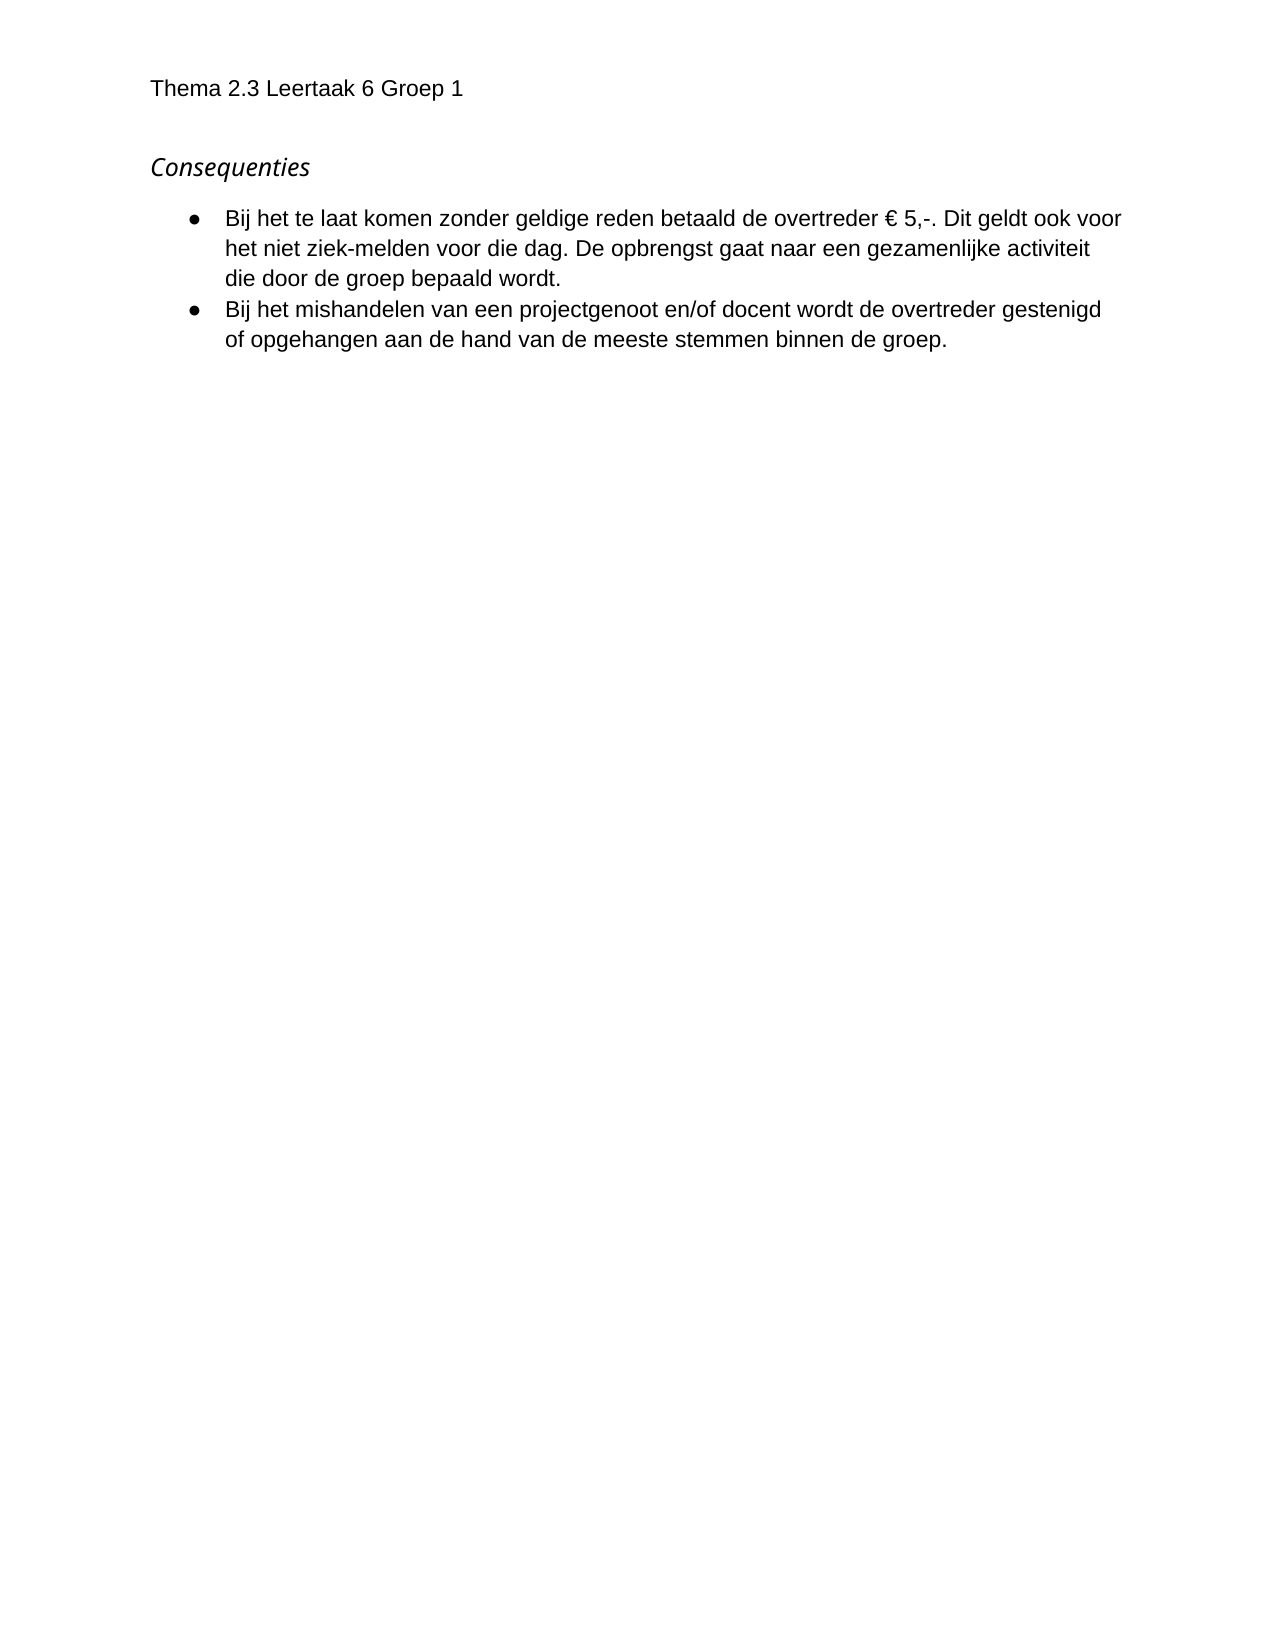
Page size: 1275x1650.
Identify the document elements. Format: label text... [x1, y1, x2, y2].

list Bij het te laat komen zonder geldige reden betaald de overtreder € 5,-. Dit geldt ook voor het niet ziek-melden voor die dag. De opbrengst gaat naar een gezamenlijke activiteit die door de groep bepaald wordt. [187, 205, 1125, 292]
list Bij het mishandelen van een projectgenoot en/of docent wordt de overtreder gestenigd of opgehangen aan de hand van de meeste stemmen binnen de groep. [187, 296, 1125, 352]
subtitle Consequenties [150, 150, 1125, 184]
